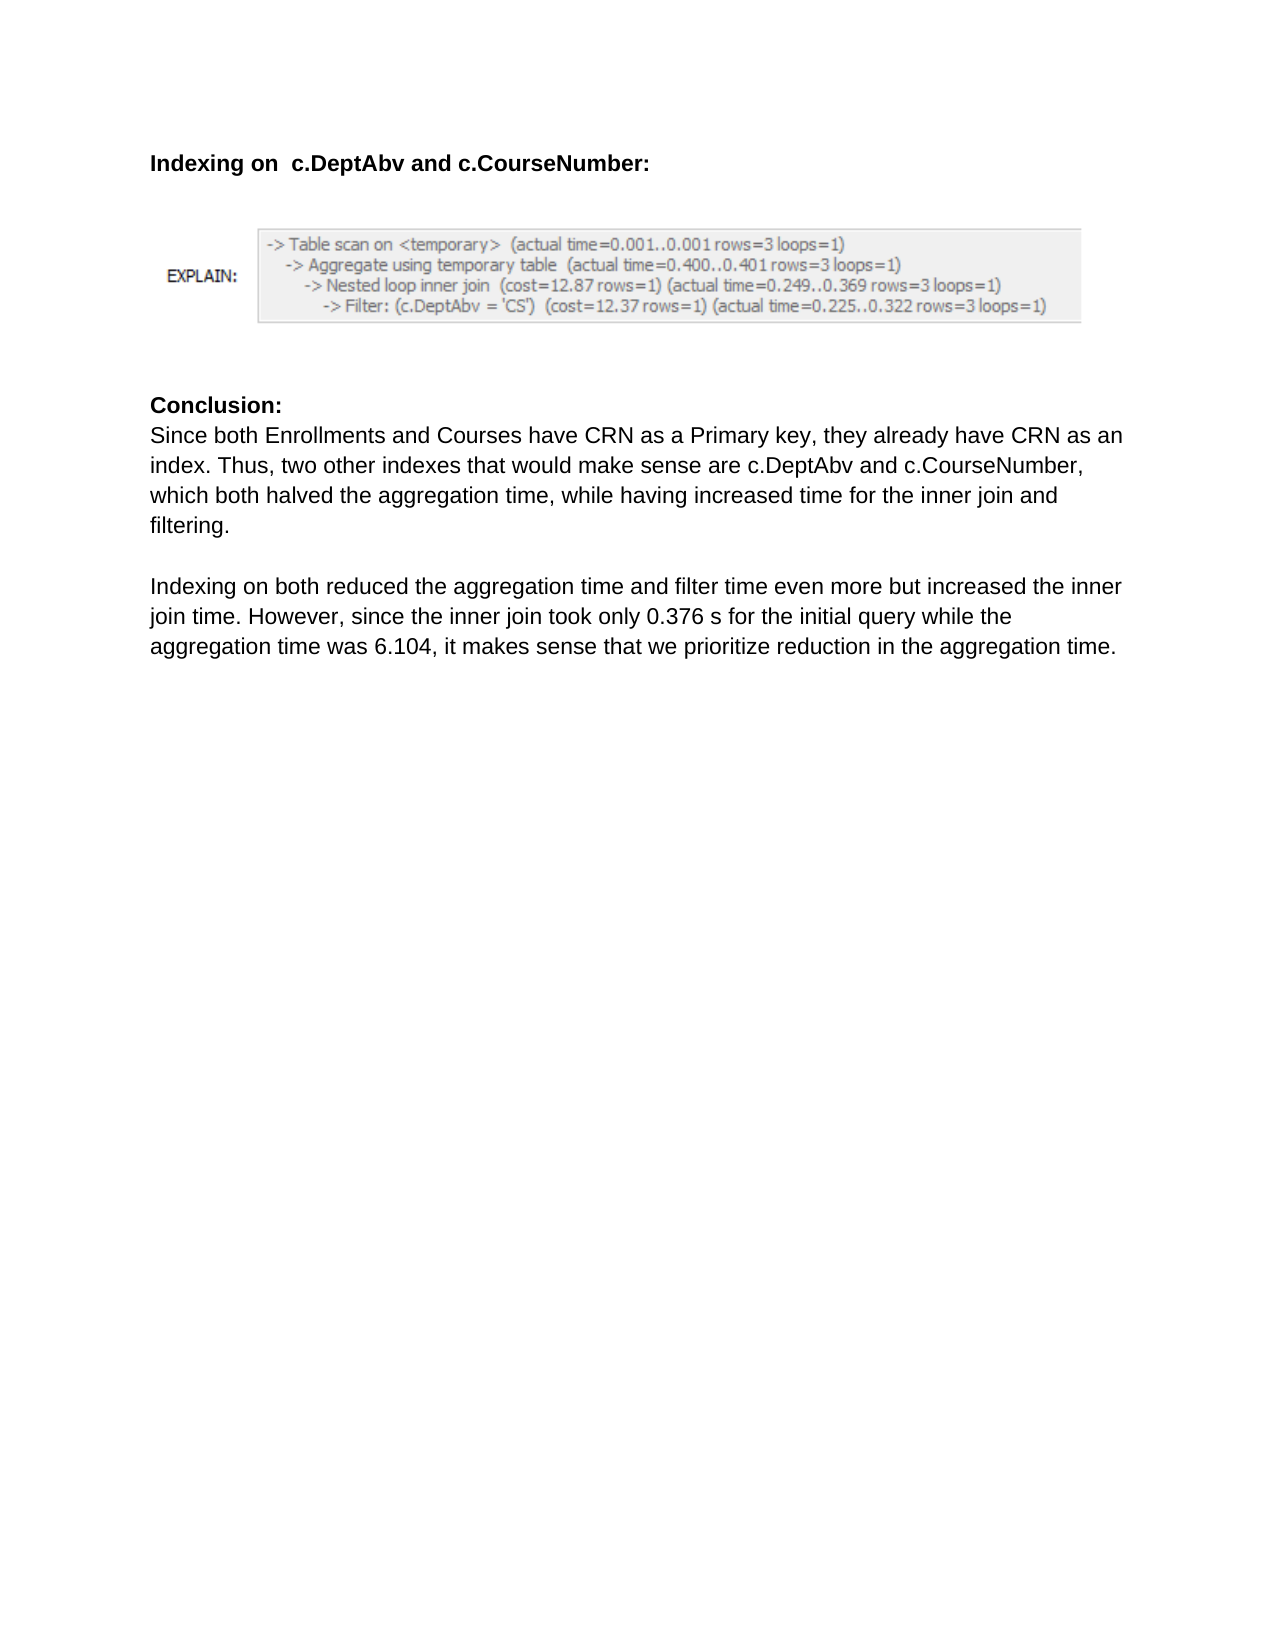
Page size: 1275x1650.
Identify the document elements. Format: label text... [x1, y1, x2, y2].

text Indexing on c.DeptAbv and c.CourseNumber: [150, 150, 1125, 176]
text Since both Enrollments and Courses have CRN as a Primary key, they already have CRN as an index. Thus, two other indexes that would make sense are c.DeptAbv and c.CourseNumber, which both halved the aggregation time, while having increased time for the inner join and filtering. [150, 422, 1125, 539]
picture [153, 213, 1082, 347]
text Indexing on both reduced the aggregation time and filter time even more but increased the inner join time. However, since the inner join took only 0.376 s for the initial query while the aggregation time was 6.104, it makes sense that we prioritize reduction in the aggregation time. [150, 573, 1125, 660]
text Conclusion: [150, 392, 1125, 418]
